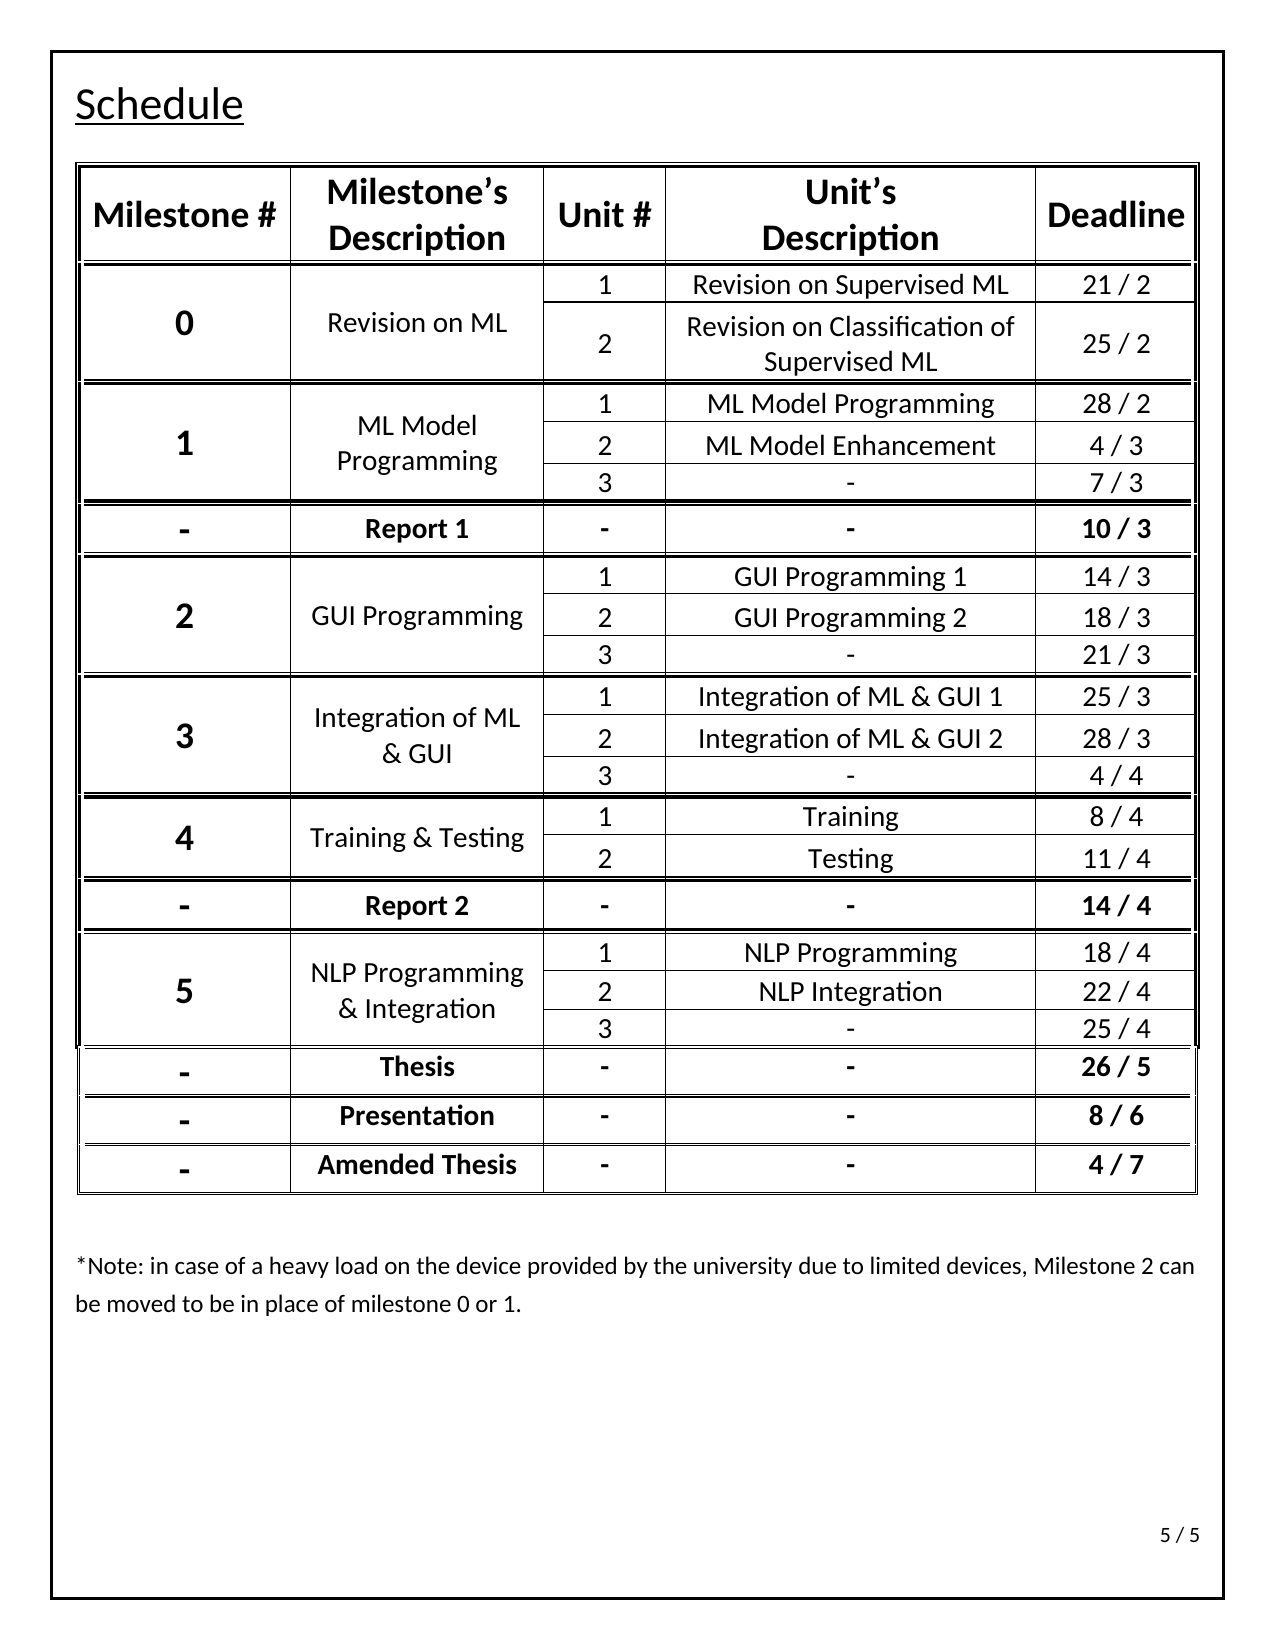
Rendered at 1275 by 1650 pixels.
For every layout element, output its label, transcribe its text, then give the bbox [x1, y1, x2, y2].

table_cell NLP Integration [666, 971, 1035, 1009]
table_cell 2 [544, 594, 665, 635]
table_cell 4 [78, 792, 290, 876]
table_header Milestone’s Description [291, 168, 543, 259]
table_cell Amended Thesis [291, 1146, 543, 1192]
table_cell - [666, 882, 1035, 928]
table_cell 3 [544, 636, 665, 672]
table_cell 11 / 4 [1036, 835, 1194, 876]
table_cell - [544, 1098, 665, 1143]
table_cell 2 [544, 835, 665, 876]
table_cell Report 1 [291, 506, 543, 551]
table_cell 4 / 4 [1036, 757, 1194, 792]
table_cell - [544, 506, 665, 551]
table_cell NLP Programming [666, 934, 1035, 970]
table_header Deadline [1036, 168, 1194, 259]
table_cell - [666, 636, 1035, 672]
table_cell 1 [78, 379, 290, 499]
table_cell 3 [544, 1010, 665, 1045]
table_cell - [78, 1094, 290, 1143]
table_cell 1 [544, 266, 665, 301]
table_cell 18 / 3 [1036, 594, 1194, 635]
table_cell - [78, 876, 290, 928]
table_cell 21 / 2 [1036, 260, 1197, 301]
table_cell Presentation [291, 1098, 543, 1143]
table_cell - [666, 506, 1035, 551]
table_cell - [78, 1143, 290, 1192]
table_cell 22 / 4 [1036, 971, 1194, 1009]
table_cell - [544, 882, 665, 928]
table_cell Training [666, 799, 1035, 834]
table_cell 21 / 3 [1036, 636, 1194, 672]
table_cell Report 2 [291, 882, 543, 928]
table_cell Integration of ML & GUI 1 [666, 678, 1035, 714]
table_cell ML Model Programming [666, 385, 1035, 421]
table_cell GUI Programming 1 [666, 558, 1035, 593]
table_cell 14 / 4 [1036, 876, 1197, 928]
table_cell 2 [78, 551, 290, 672]
table_header Unit’s Description [666, 168, 1035, 259]
table_cell ML Model Programming [291, 385, 543, 499]
table_cell NLP Programming & Integration [291, 934, 543, 1045]
table_header Milestone # [81, 168, 290, 259]
table_cell - [666, 1098, 1035, 1143]
table_cell 25 / 2 [1036, 303, 1194, 379]
table_cell 2 [544, 303, 665, 379]
table_cell ML Model Enhancement [666, 422, 1035, 463]
table_cell Thesis [291, 1049, 543, 1094]
text Schedule [75, 75, 1200, 131]
table_cell 1 [544, 934, 665, 970]
table_cell - [666, 1010, 1035, 1045]
table_cell - [666, 464, 1035, 499]
table_cell 1 [544, 558, 665, 593]
table_header Unit # [544, 168, 665, 259]
table_cell 18 / 4 [1036, 928, 1197, 970]
table_cell GUI Programming 2 [666, 594, 1035, 635]
table_cell 2 [544, 422, 665, 463]
table_cell Revision on Supervised ML [666, 266, 1035, 301]
table_cell 25 / 3 [1036, 672, 1197, 714]
table_cell 2 [544, 971, 665, 1009]
table_cell 4 / 7 [1036, 1143, 1197, 1192]
table_cell Testing [666, 835, 1035, 876]
table_cell 14 / 3 [1036, 551, 1197, 593]
table_cell - [78, 499, 290, 551]
table_cell - [544, 1146, 665, 1192]
table_cell - [666, 1146, 1035, 1192]
table_cell 4 / 3 [1036, 422, 1194, 463]
table_cell 28 / 3 [1036, 715, 1194, 756]
table_cell 25 / 4 [1036, 1010, 1194, 1045]
table_cell 1 [544, 678, 665, 714]
table_cell 5 [78, 928, 290, 1045]
table_cell 8 / 4 [1036, 792, 1197, 834]
table_cell Integration of ML & GUI 2 [666, 715, 1035, 756]
table_cell 8 / 6 [1036, 1094, 1197, 1143]
table_cell 0 [78, 260, 290, 379]
table_cell - [78, 1045, 290, 1094]
table_cell 28 / 2 [1036, 379, 1197, 421]
table_cell 2 [544, 715, 665, 756]
table_cell 26 / 5 [1036, 1045, 1197, 1094]
table_cell - [666, 1049, 1035, 1094]
table_cell 7 / 3 [1036, 464, 1194, 499]
table_cell - [666, 757, 1035, 792]
table_cell 1 [544, 799, 665, 834]
table_cell 3 [544, 464, 665, 499]
table_cell Revision on Classification of Supervised ML [666, 303, 1035, 379]
table_cell Revision on ML [291, 266, 543, 379]
table_cell Training & Testing [291, 799, 543, 876]
table_cell 3 [544, 757, 665, 792]
table_cell 3 [78, 672, 290, 792]
table_cell Integration of ML & GUI [291, 678, 543, 792]
table_cell GUI Programming [291, 558, 543, 672]
table_cell 10 / 3 [1036, 499, 1197, 551]
table_cell 1 [544, 385, 665, 421]
table_cell - [544, 1049, 665, 1094]
